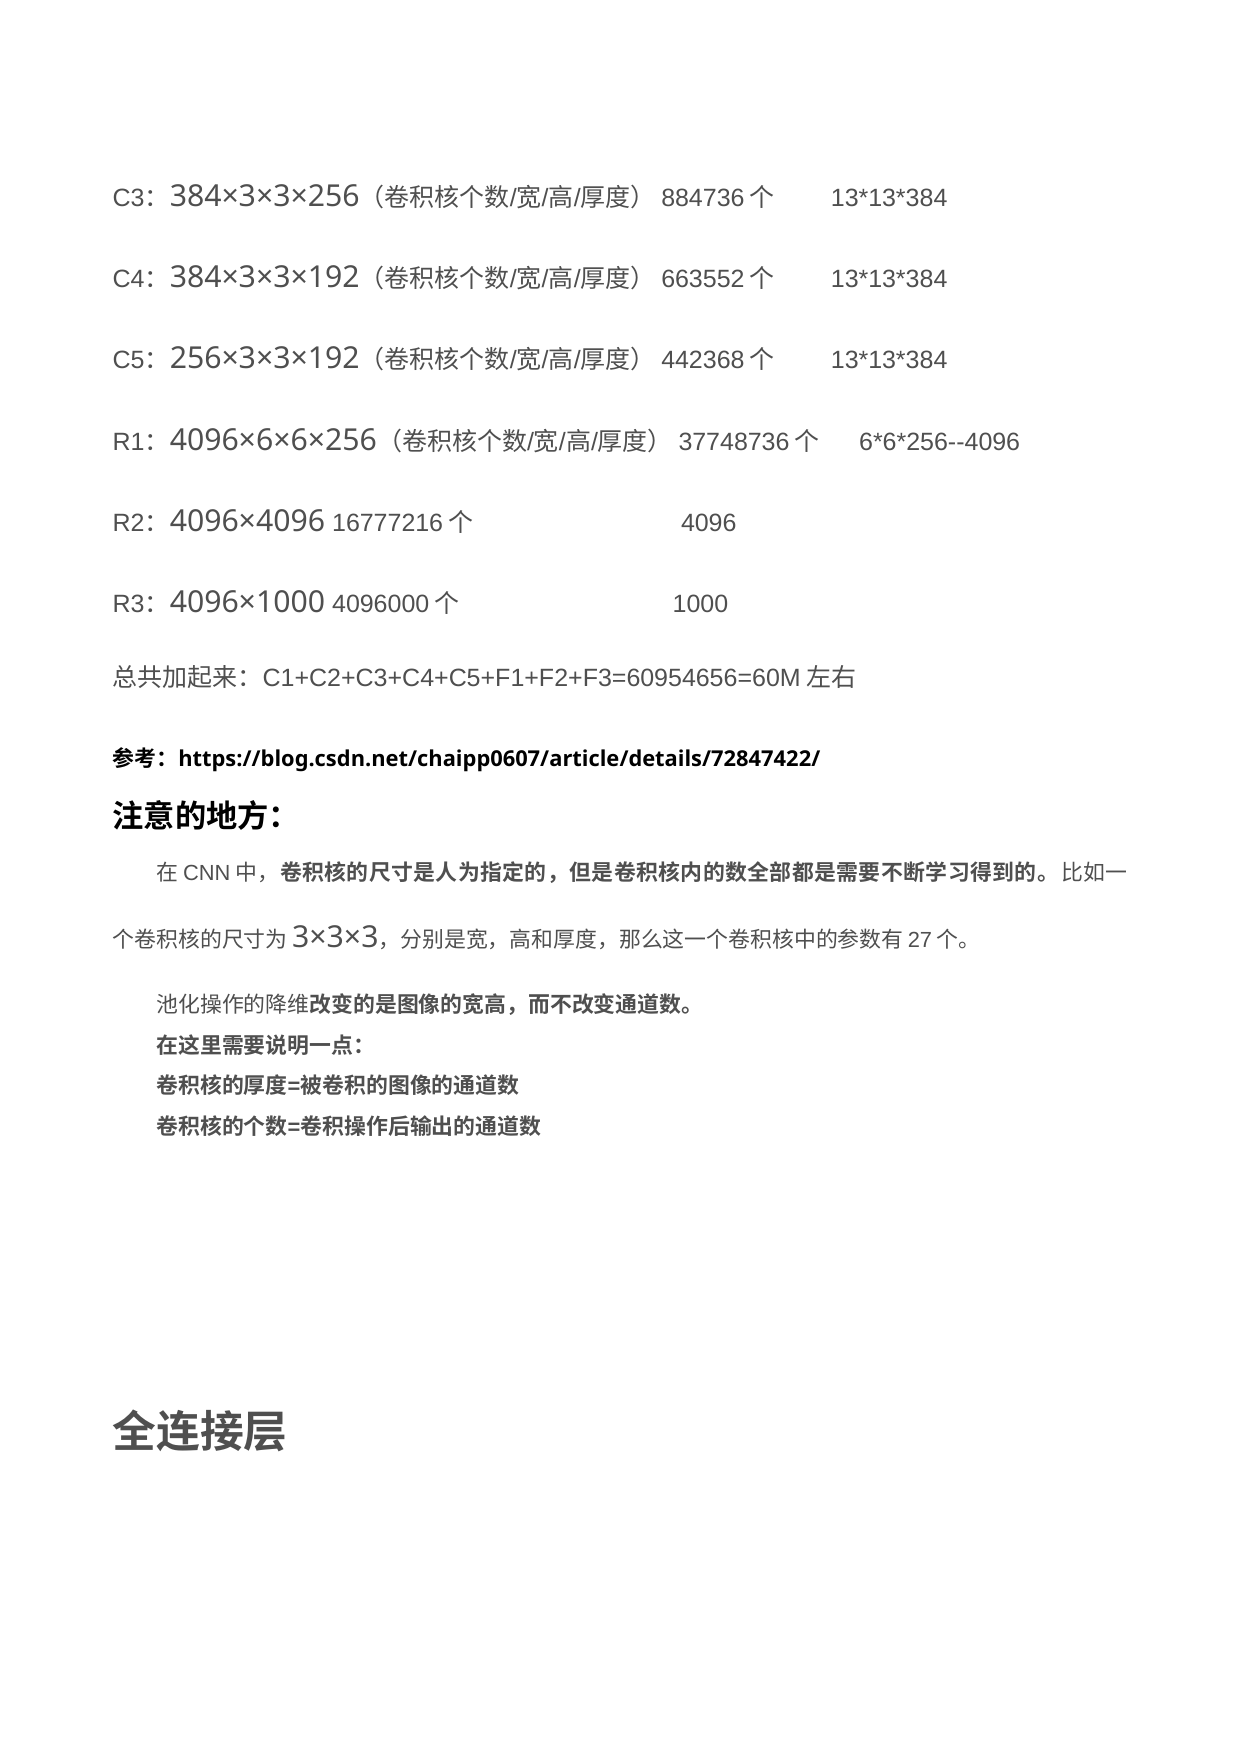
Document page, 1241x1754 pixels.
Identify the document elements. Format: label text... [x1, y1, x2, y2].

text 在CNN中，卷积核的尺寸是人为指定的，但是卷积核内的数全部都是需要不断学习得到的。比如一个卷积核的尺寸为3×3×3，分别是宽，高和厚度，那么这一个卷积核中的参数有27个。 [112, 855, 1128, 968]
text 参考：https://blog.csdn.net/chaipp0607/article/details/72847422/ [112, 741, 1128, 773]
text 总共加起来：C1+C2+C3+C4+C5+F1+F2+F3=60954656=60M左右 [112, 643, 1128, 708]
subtitle 全连接层 [112, 1396, 1128, 1461]
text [112, 162, 1128, 633]
text 注意的地方： [112, 782, 1128, 847]
text 池化操作的降维改变的是图像的宽高，而不改变通道数。 在这里需要说明一点： 卷积核的厚度=被卷积的图像的通道数 卷积核的个数=卷积操作后输出的通道数 [156, 987, 1128, 1141]
